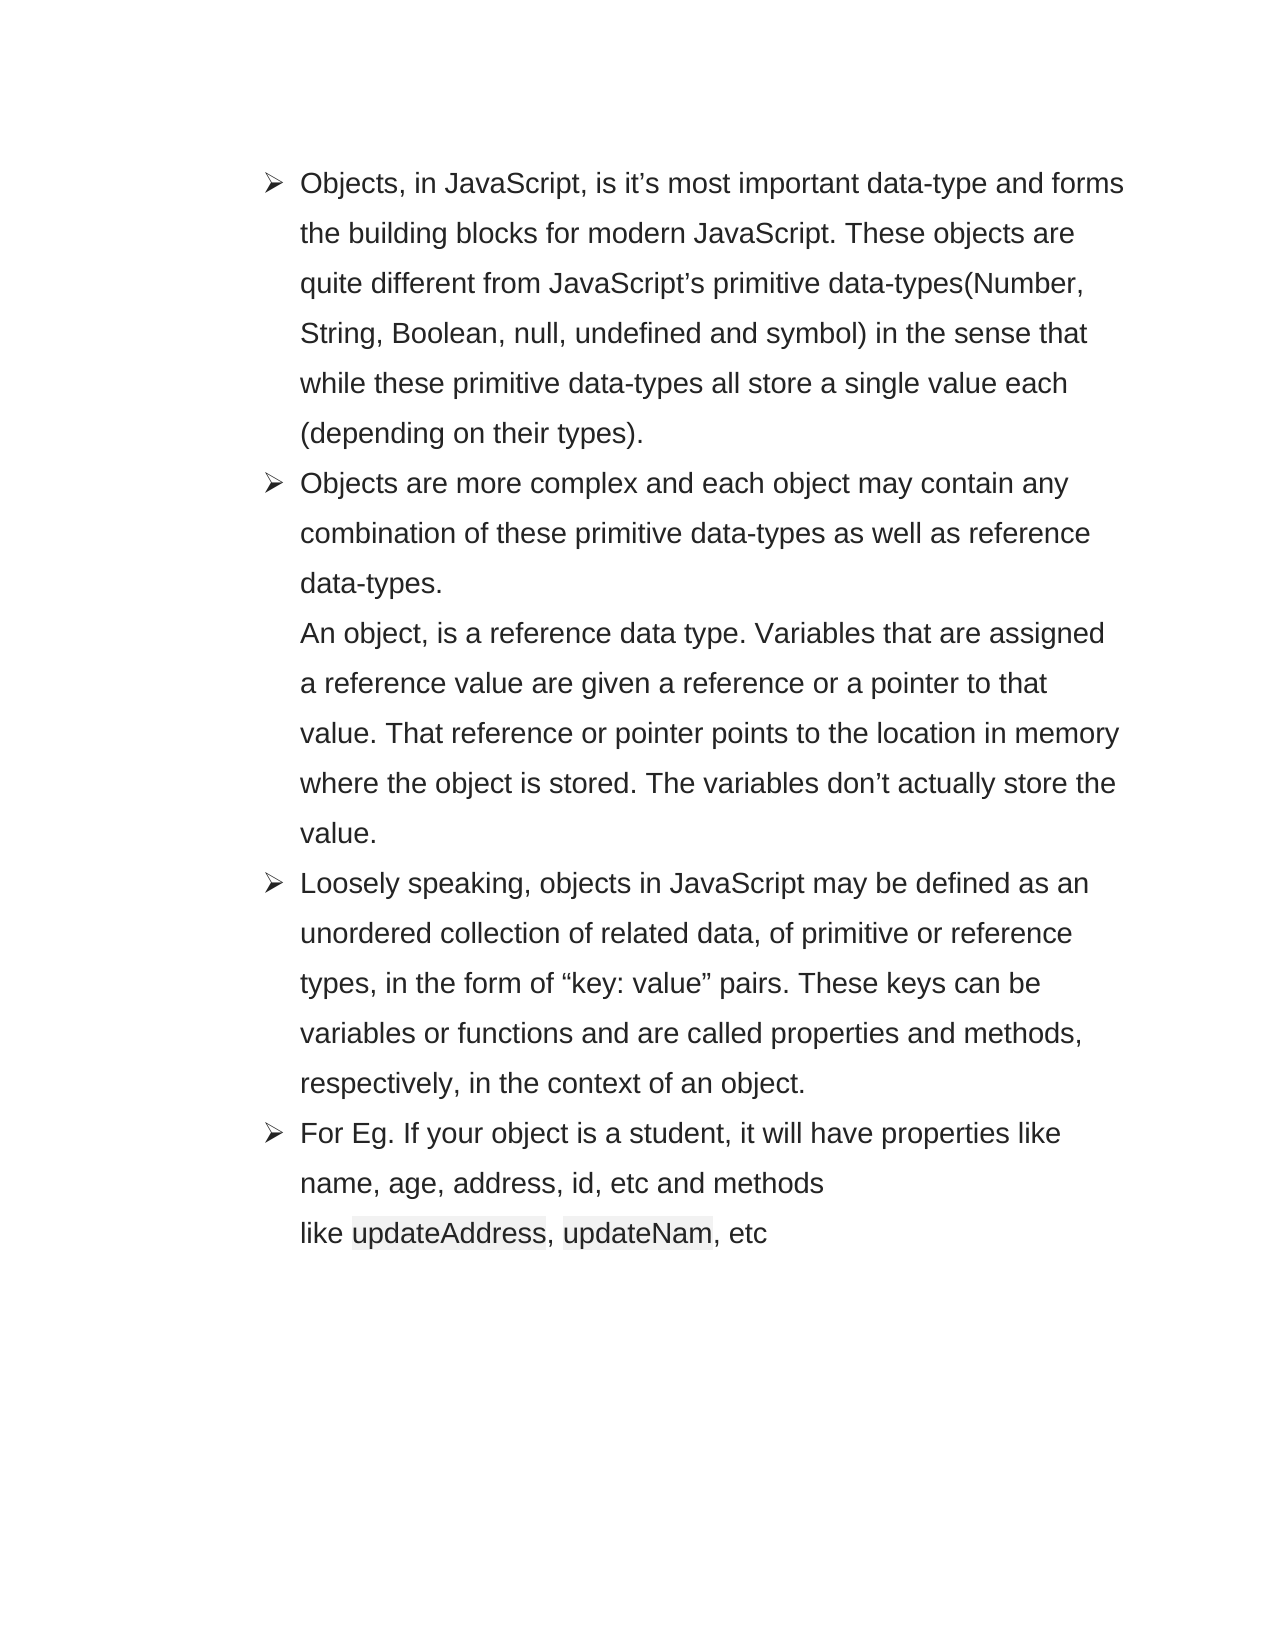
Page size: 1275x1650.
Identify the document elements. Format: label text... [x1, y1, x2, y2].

list Objects are more complex and each object may contain any combination of these primitive data-types as well as reference data-types. An object, is a reference data type. Variables that are assigned a reference value are given a reference or a pointer to that value. That reference or pointer points to the location in memory where the object is stored. The variables don’t actually store the value. [262, 450, 1125, 850]
list Objects, in JavaScript, is it’s most important data-type and forms the building blocks for modern JavaScript. These objects are quite different from JavaScript’s primitive data-types(Number, String, Boolean, null, undefined and symbol) in the sense that while these primitive data-types all store a single value each (depending on their types). [262, 150, 1125, 450]
list Loosely speaking, objects in JavaScript may be defined as an unordered collection of related data, of primitive or reference types, in the form of “key: value” pairs. These keys can be variables or functions and are called properties and methods, respectively, in the context of an object. [262, 850, 1125, 1100]
list For Eg. If your object is a student, it will have properties like name, age, address, id, etc and methods like updateAddress, updateNam, etc [262, 1100, 1125, 1250]
